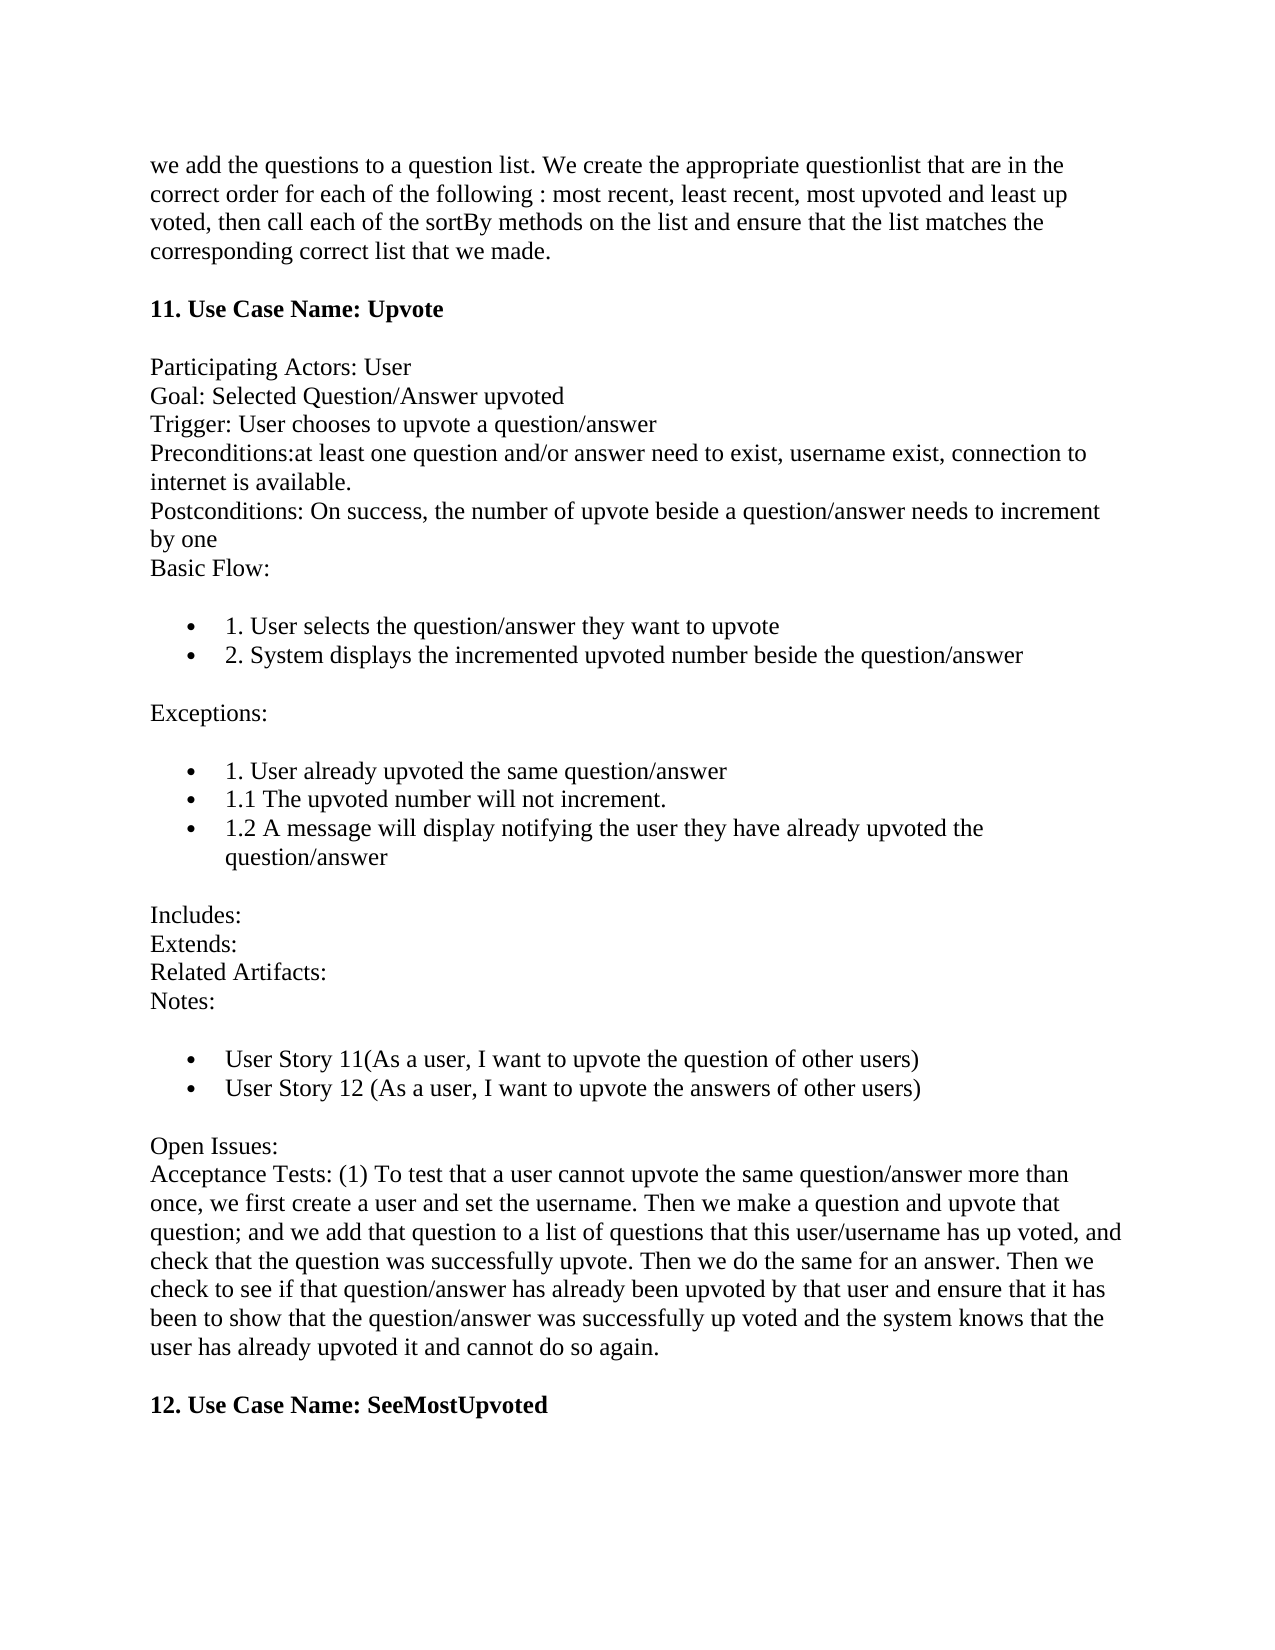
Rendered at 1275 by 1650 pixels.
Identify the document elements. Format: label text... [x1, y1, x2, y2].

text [150, 150, 1125, 265]
list 2. System displays the incremented upvoted number beside the question/answer [187, 640, 1125, 669]
list User Story 11(As a user, I want to upvote the question of other users) [187, 1044, 1125, 1073]
list 1. User already upvoted the same question/answer [187, 756, 1125, 784]
text Exceptions: [150, 698, 1125, 727]
list 1.2 A message will display notifying the user they have already upvoted the question/answer [187, 813, 1125, 871]
text 12. Use Case Name: SeeMostUpvoted [150, 1390, 1125, 1419]
text Participating Actors: User Goal: Selected Question/Answer upvoted Trigger: User chooses to upvote a question/answer Preconditions:at least one question and/or answer need to exist, username exist, connection to internet is available. Postconditions: On success, the number of upvote beside a question/answer needs to increment by one Basic Flow: [150, 352, 1125, 582]
text 11. Use Case Name: Upvote [150, 294, 1125, 323]
list 1.1 The upvoted number will not increment. [187, 784, 1125, 813]
list User Story 12 (As a user, I want to upvote the answers of other users) [187, 1073, 1125, 1102]
list 1. User selects the question/answer they want to upvote [187, 611, 1125, 640]
text Includes: Extends: Related Artifacts: Notes: [150, 900, 1125, 1015]
text Open Issues: Acceptance Tests: (1) To test that a user cannot upvote the same question/answer more than once, we first create a user and set the username. Then we make a question and upvote that question; and we add that question to a list of questions that this user/username has up voted, and check that the question was successfully upvote. Then we do the same for an answer. Then we check to see if that question/answer has already been upvoted by that user and ensure that it has been to show that the question/answer was successfully up voted and the system knows that the user has already upvoted it and cannot do so again. [150, 1131, 1125, 1361]
